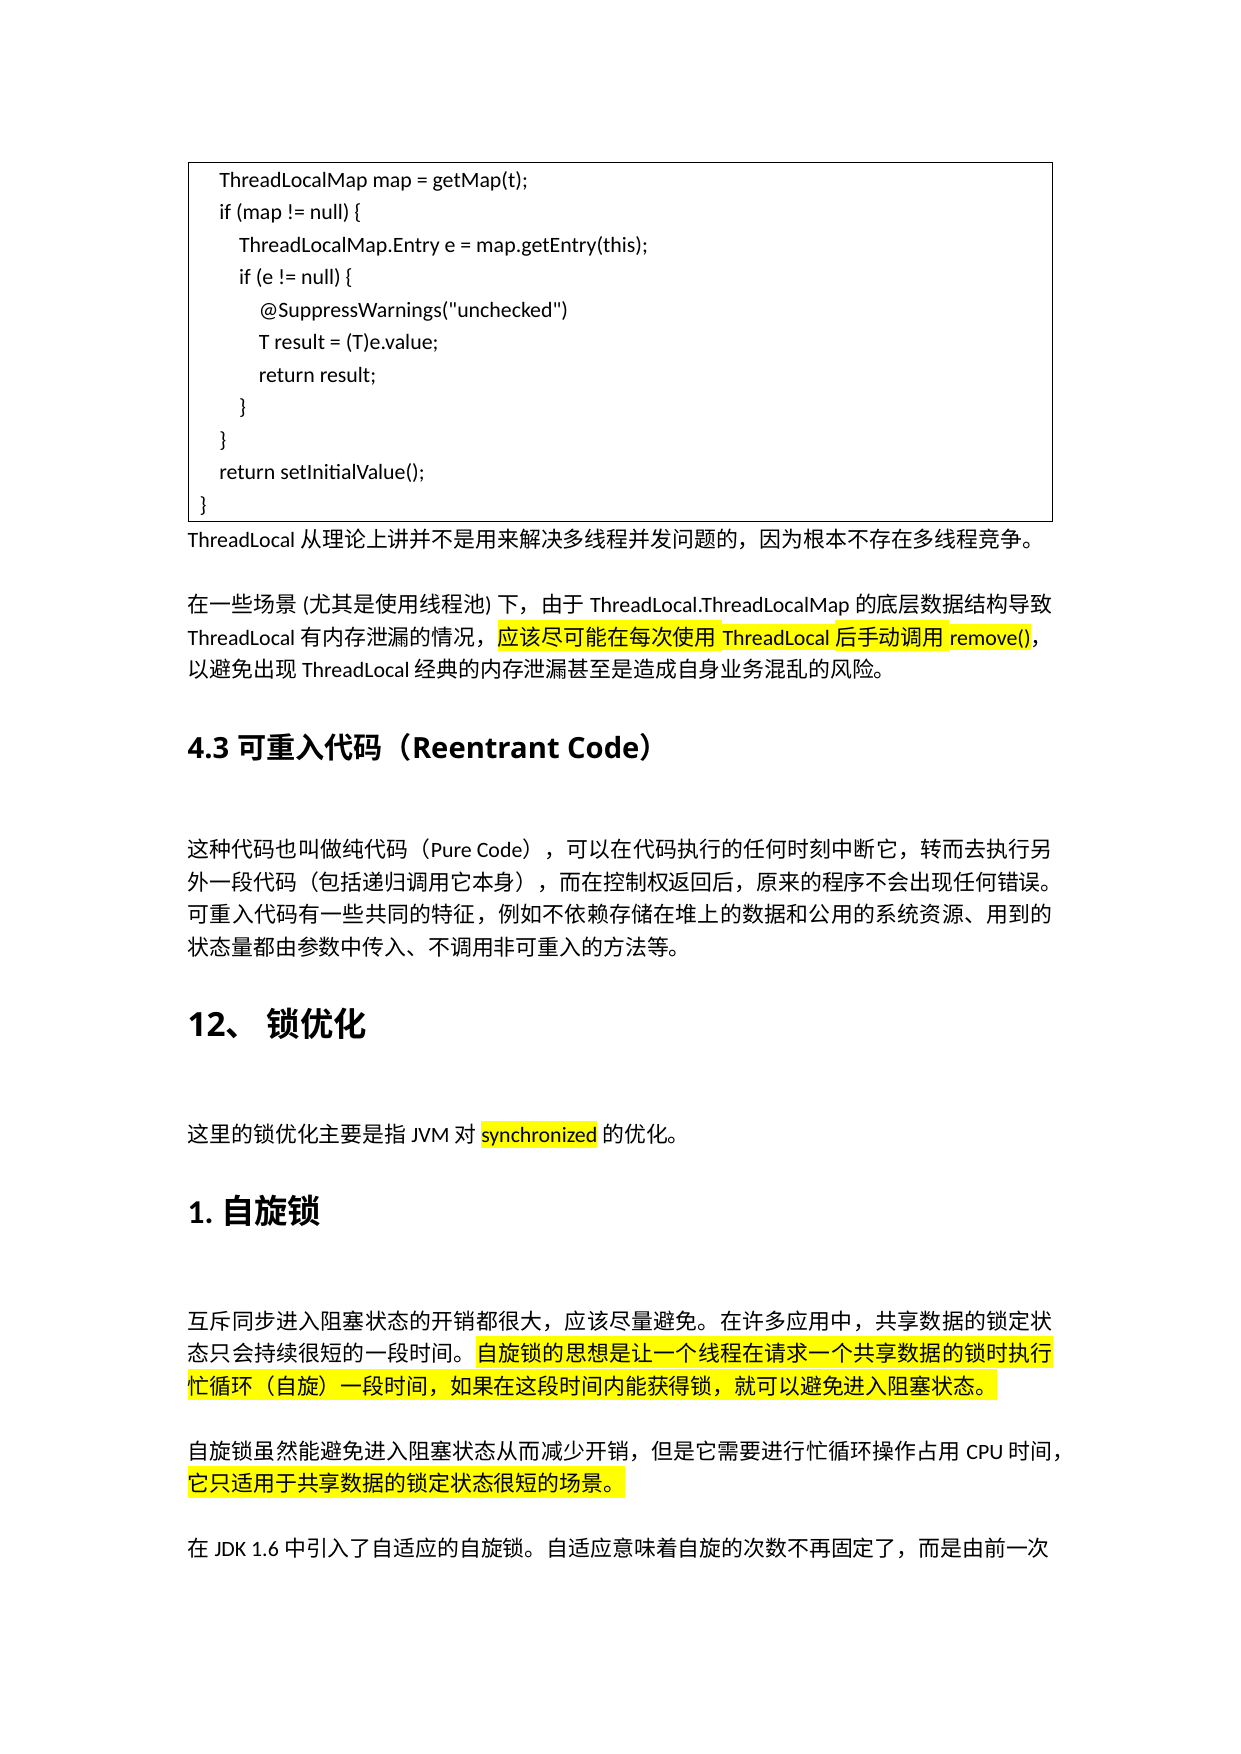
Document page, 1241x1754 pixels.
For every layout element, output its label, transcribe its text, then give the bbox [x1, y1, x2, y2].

text 在一些场景 (尤其是使用线程池) 下，由于 ThreadLocal.ThreadLocalMap 的底层数据结构导致 ThreadLocal 有内存泄漏的情况，应该尽可能在每次使用 ThreadLocal 后手动调用 remove()，以避免出现 ThreadLocal 经典的内存泄漏甚至是造成自身业务混乱的风险。 [187, 587, 1053, 684]
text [187, 1531, 1053, 1563]
subtitle 自旋锁 [187, 1176, 1053, 1241]
text 互斥同步进入阻塞状态的开销都很大，应该尽量避免。在许多应用中，共享数据的锁定状态只会持续很短的一段时间。自旋锁的思想是让一个线程在请求一个共享数据的锁时执行忙循环（自旋）一段时间，如果在这段时间内能获得锁，就可以避免进入阻塞状态。 [187, 1303, 1053, 1401]
text 自旋锁虽然能避免进入阻塞状态从而减少开销，但是它需要进行忙循环操作占用 CPU 时间，它只适用于共享数据的锁定状态很短的场景。 [187, 1433, 1053, 1498]
text ThreadLocal 从理论上讲并不是用来解决多线程并发问题的，因为根本不存在多线程竞争。 [187, 522, 1053, 554]
text 可重入代码有一些共同的特征，例如不依赖存储在堆上的数据和公用的系统资源、用到的状态量都由参数中传入、不调用非可重入的方法等。 [187, 897, 1053, 962]
subtitle 可重入代码（Reentrant Code） [187, 713, 1053, 778]
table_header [189, 163, 1052, 521]
subtitle 锁优化 [187, 989, 1053, 1054]
text 这里的锁优化主要是指 JVM 对 synchronized 的优化。 [187, 1117, 1053, 1149]
text 这种代码也叫做纯代码（Pure Code），可以在代码执行的任何时刻中断它，转而去执行另外一段代码（包括递归调用它本身），而在控制权返回后，原来的程序不会出现任何错误。 [187, 832, 1053, 897]
